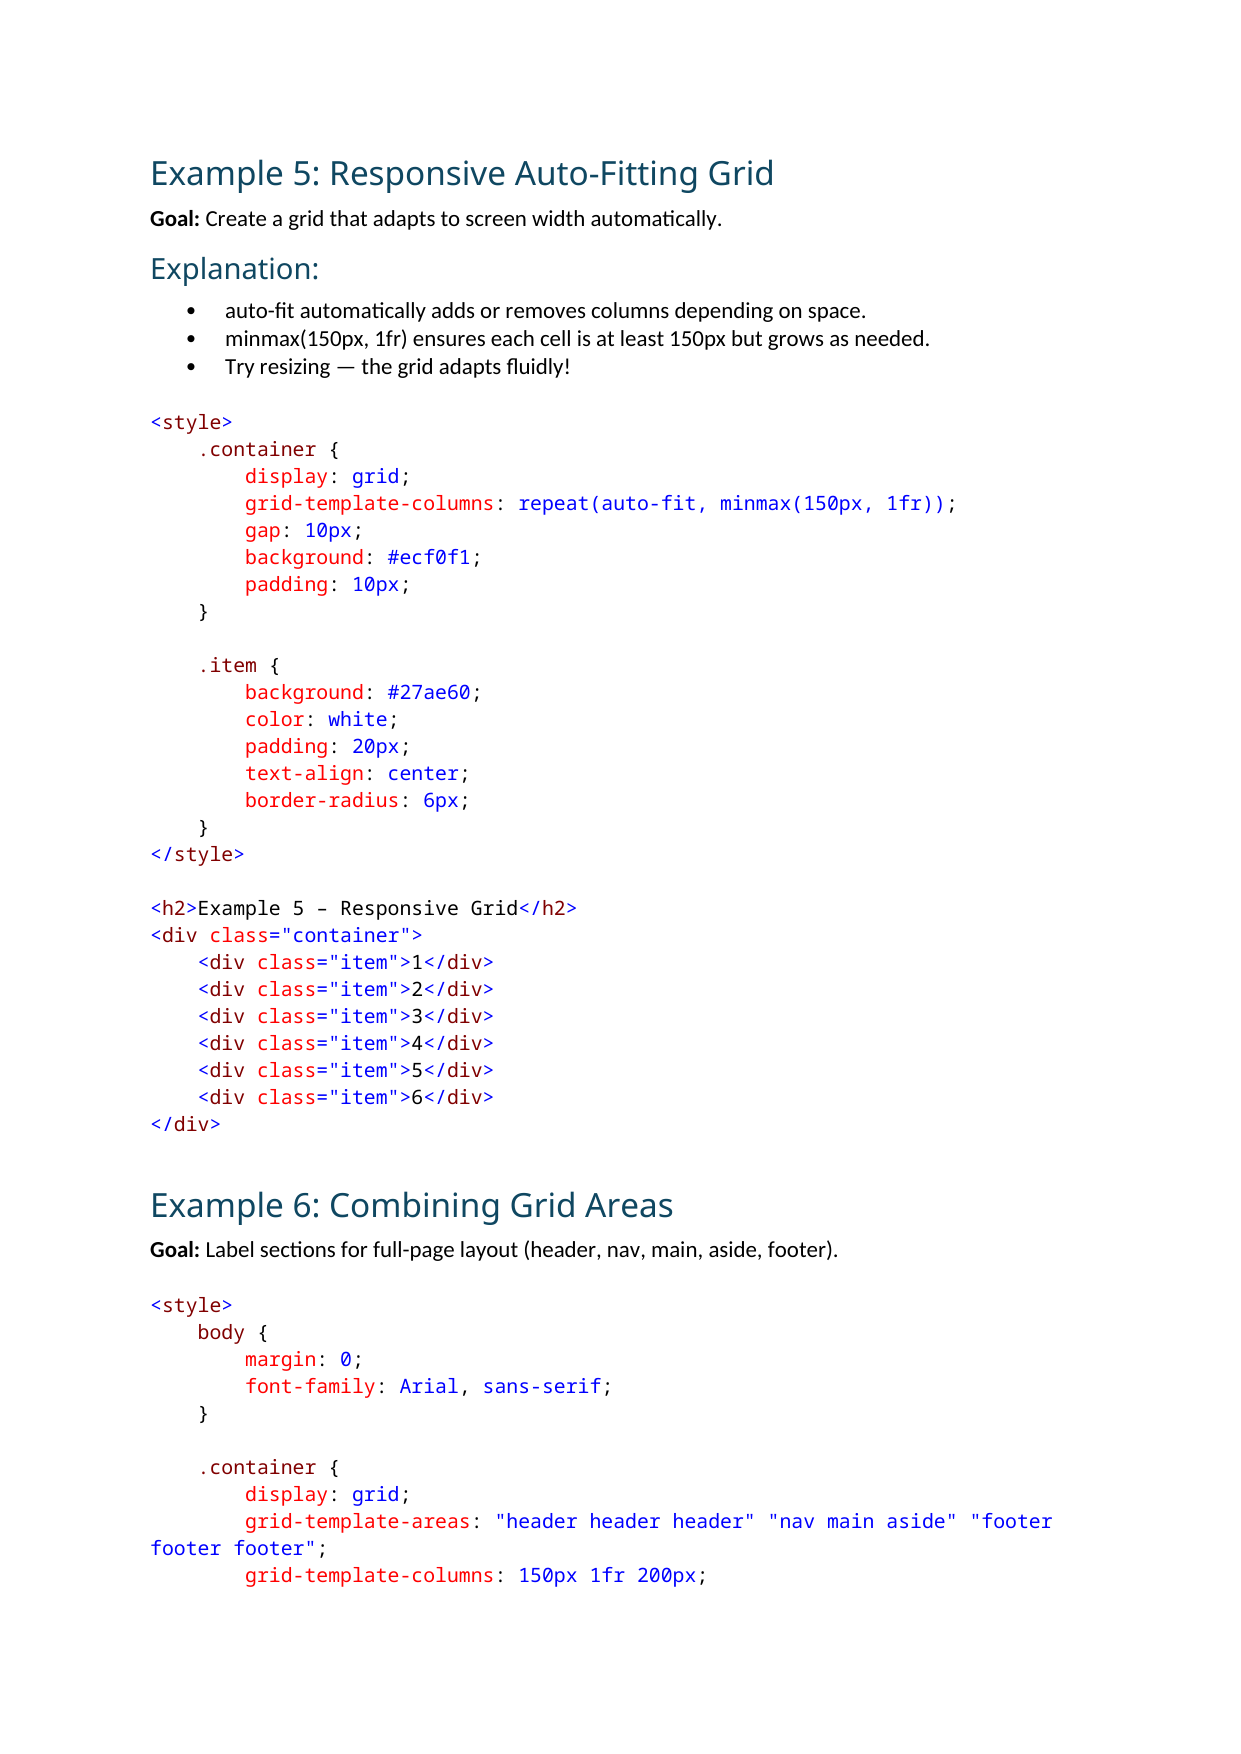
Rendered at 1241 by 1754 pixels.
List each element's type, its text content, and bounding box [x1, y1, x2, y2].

text <div class="container"> [150, 921, 1090, 948]
text <div class="item">3</div> [150, 1002, 1090, 1029]
text <div class="item">5</div> [150, 1056, 1090, 1083]
text .container { [150, 1453, 1090, 1480]
text </style> [150, 840, 1090, 867]
text grid-template-areas: "header header header" "nav main aside" "footer footer footer"; [150, 1507, 1090, 1561]
text <div class="item">1</div> [150, 948, 1090, 975]
subtitle Example 5: Responsive Auto-Fitting Grid [150, 150, 1090, 195]
text border-radius: 6px; [150, 786, 1090, 813]
text </div> [150, 1110, 1090, 1137]
text gap: 10px; [150, 516, 1090, 543]
text margin: 0; [150, 1345, 1090, 1372]
text padding: 10px; [150, 570, 1090, 597]
text grid-template-columns: repeat(auto-fit, minmax(150px, 1fr)); [150, 489, 1090, 516]
text Goal: Label sections for full-page layout (header, nav, main, aside, footer). [150, 1235, 1090, 1263]
text } [150, 1399, 1090, 1426]
text .item { [150, 651, 1090, 678]
text } [150, 597, 1090, 624]
text <h2>Example 5 – Responsive Grid</h2> [150, 894, 1090, 921]
text .container { [150, 436, 1090, 462]
text body { [150, 1318, 1090, 1345]
subtitle Example 6: Combining Grid Areas [150, 1182, 1090, 1227]
text <div class="item">2</div> [150, 975, 1090, 1002]
text text-align: center; [150, 759, 1090, 786]
text <style> [150, 1291, 1090, 1318]
text } [150, 813, 1090, 840]
list minmax(150px, 1fr) ensures each cell is at least 150px but grows as needed. [187, 324, 1090, 352]
text <div class="item">4</div> [150, 1029, 1090, 1056]
text display: grid; [150, 462, 1090, 489]
text background: #27ae60; [150, 678, 1090, 705]
text <style> [150, 408, 1090, 436]
text display: grid; [150, 1480, 1090, 1507]
text <div class="item">6</div> [150, 1083, 1090, 1110]
list auto-fit automatically adds or removes columns depending on space. [187, 296, 1090, 324]
list Try resizing — the grid adapts fluidly! [187, 352, 1090, 381]
subtitle Explanation: [150, 248, 1090, 288]
text background: #ecf0f1; [150, 543, 1090, 570]
text color: white; [150, 705, 1090, 732]
text font-family: Arial, sans-serif; [150, 1372, 1090, 1399]
text padding: 20px; [150, 732, 1090, 759]
text Goal: Create a grid that adapts to screen width automatically. [150, 204, 1090, 232]
text grid-template-columns: 150px 1fr 200px; [150, 1561, 1090, 1588]
